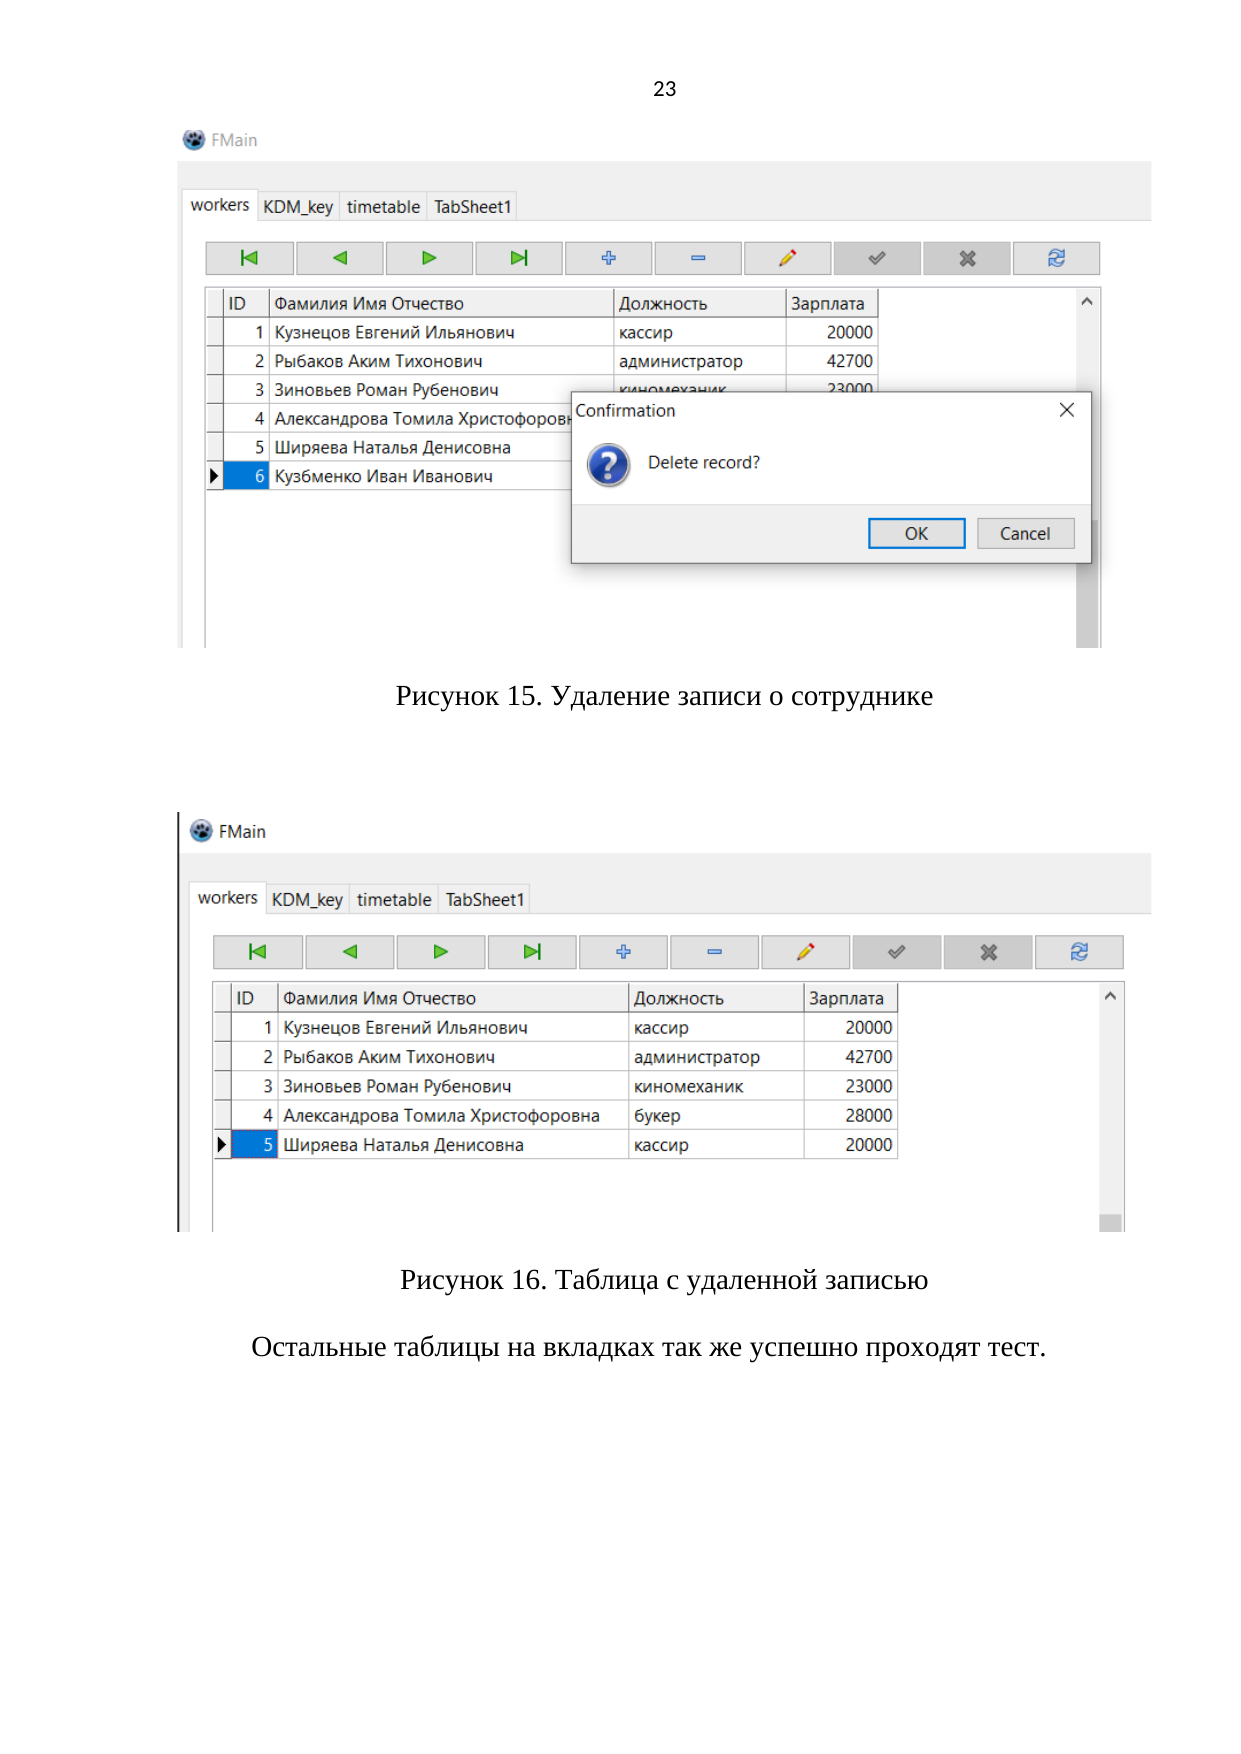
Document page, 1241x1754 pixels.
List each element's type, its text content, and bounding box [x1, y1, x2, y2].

text Рисунок 16. Таблица с удаленной записью [177, 1262, 1152, 1296]
text Рисунок 15. Удаление записи о сотруднике [177, 678, 1152, 712]
picture [177, 130, 1152, 648]
text Остальные таблицы на вкладках так же успешно проходят тест. [177, 1329, 1152, 1363]
picture [177, 812, 1152, 1232]
